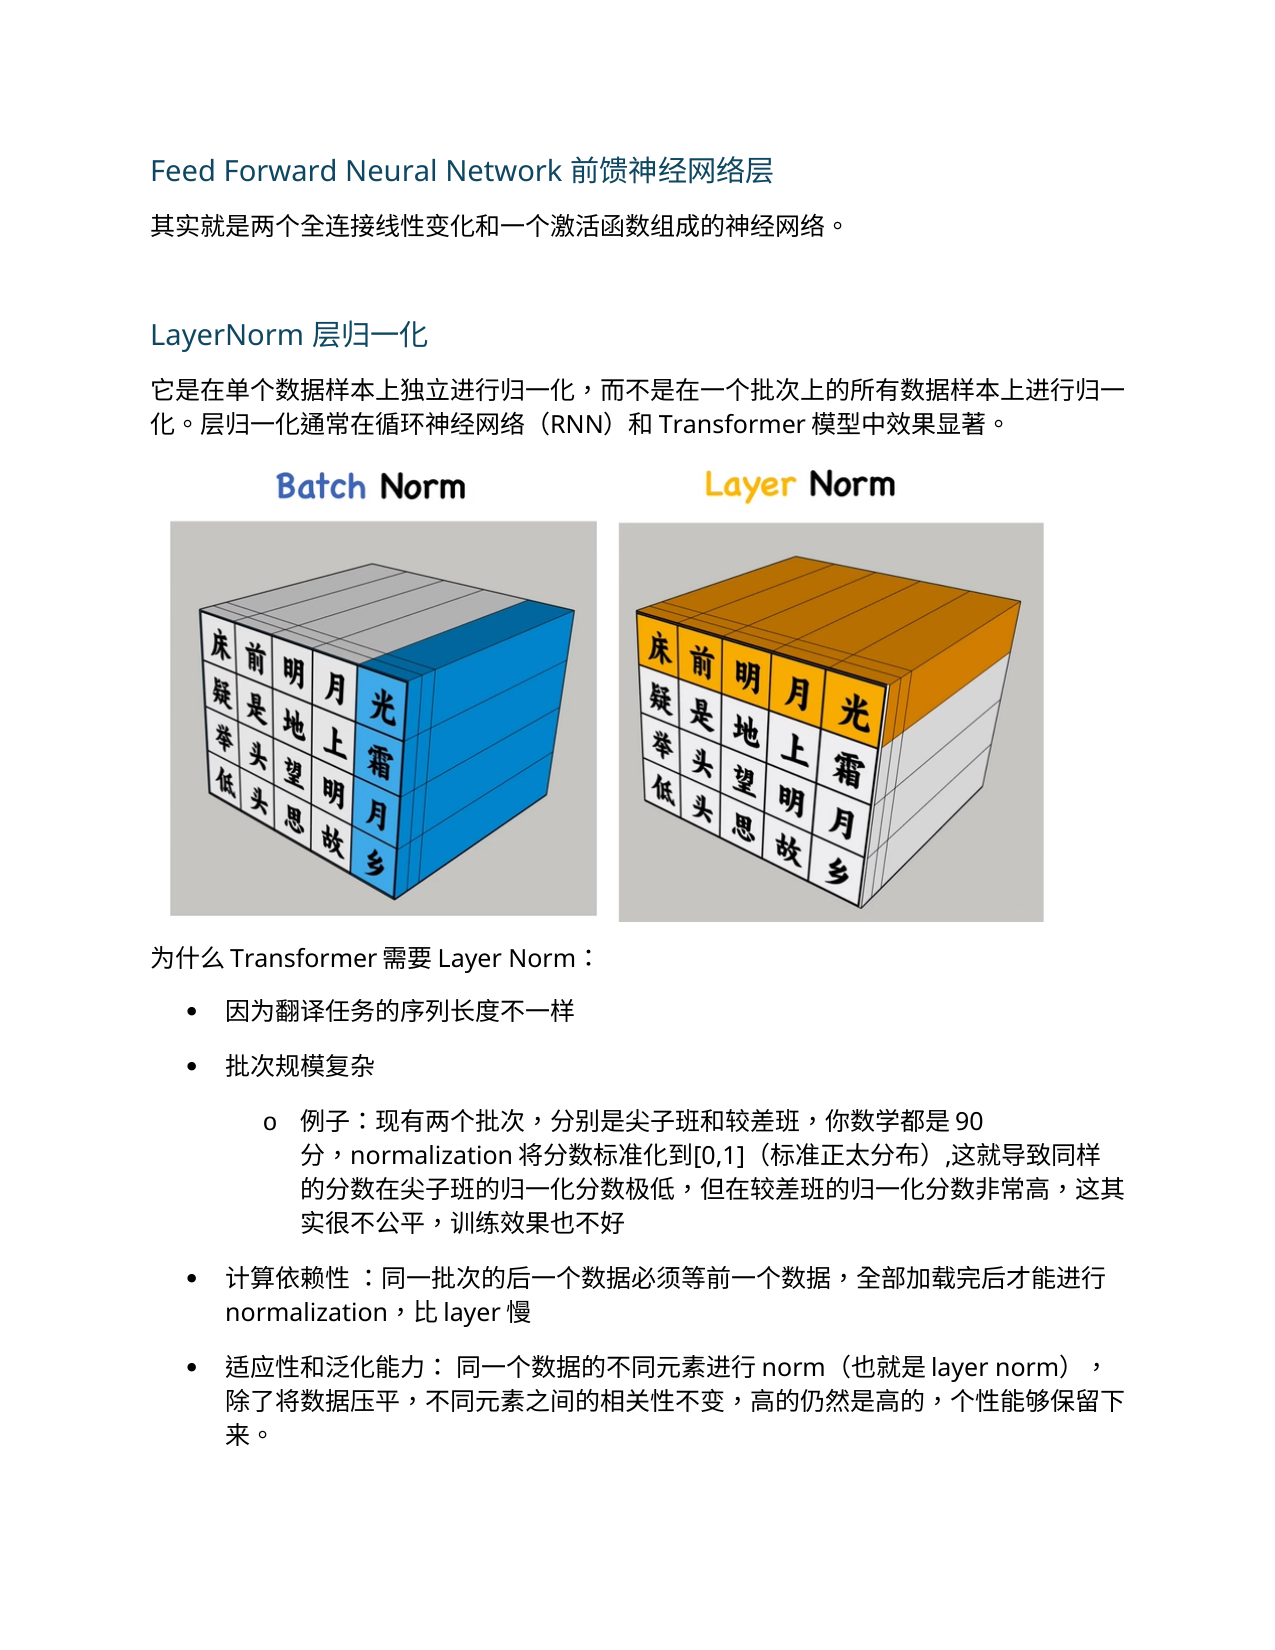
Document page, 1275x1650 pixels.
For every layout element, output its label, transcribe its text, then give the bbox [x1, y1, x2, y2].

list 例子：现有两个批次，分别是尖子班和较差班，你数学都是90分，normalization将分数标准化到[0,1]（标准正太分布）,这就导致同样的分数在尖子班的归一化分数极低，但在较差班的归一化分数非常高，这其实很不公平，训练效果也不好 [262, 1103, 1125, 1240]
picture [168, 459, 1044, 922]
subtitle LayerNorm 层归一化 [150, 314, 1125, 354]
text 为什么Transformer需要Layer Norm： [150, 941, 1125, 975]
text 它是在单个数据样本上独立进行归一化，而不是在一个批次上的所有数据样本上进行归一化。层归一化通常在循环神经网络（RNN）和Transformer模型中效果显著。 [150, 372, 1125, 441]
list 适应性和泛化能力： 同一个数据的不同元素进行norm（也就是layer norm），除了将数据压平，不同元素之间的相关性不变，高的仍然是高的，个性能够保留下来。 [187, 1349, 1125, 1452]
text 其实就是两个全连接线性变化和一个激活函数组成的神经网络。 [150, 208, 1125, 242]
list 计算依赖性 ：同一批次的后一个数据必须等前一个数据，全部加载完后才能进行normalization，比layer慢 [187, 1261, 1125, 1329]
subtitle Feed Forward Neural Network 前馈神经网络层 [150, 150, 1125, 190]
list 因为翻译任务的序列长度不一样 [187, 993, 1125, 1028]
list 批次规模复杂 [187, 1048, 1125, 1082]
